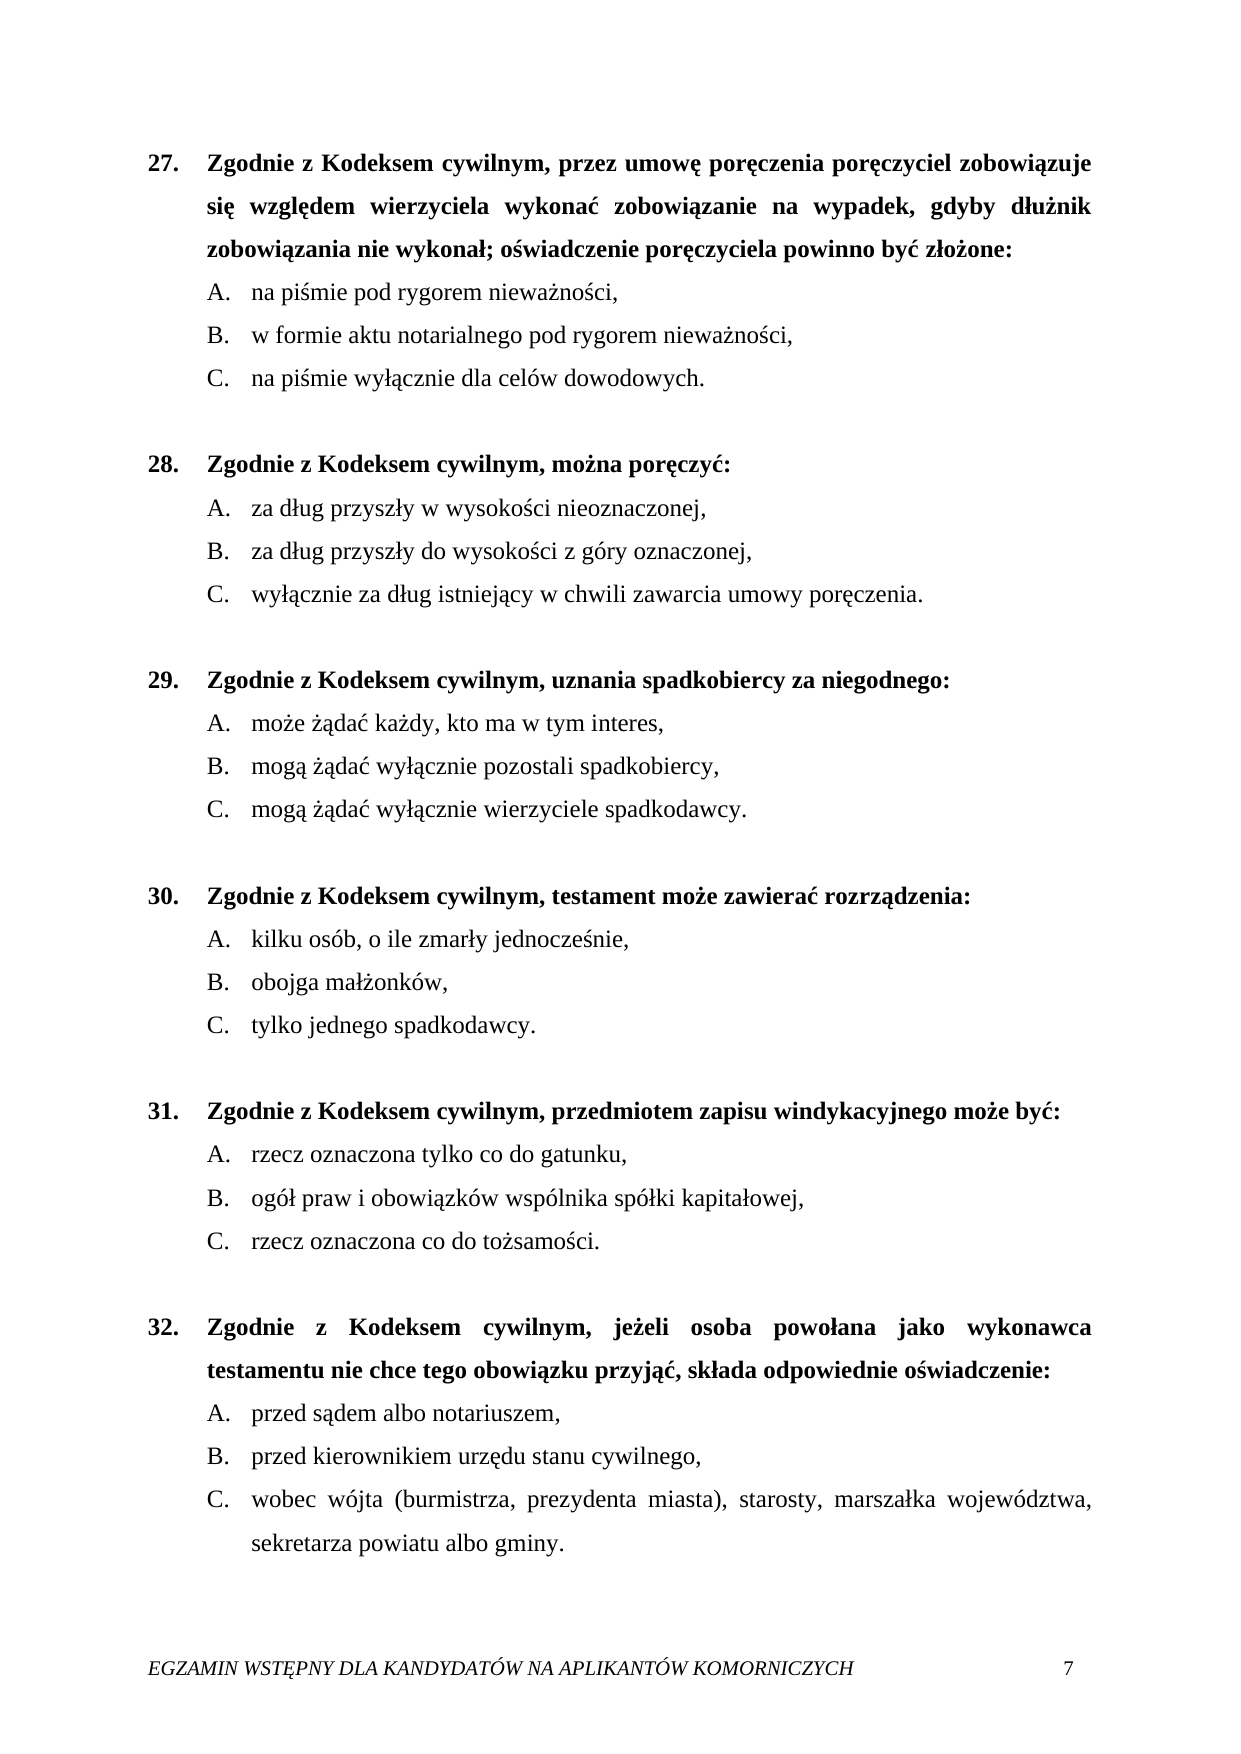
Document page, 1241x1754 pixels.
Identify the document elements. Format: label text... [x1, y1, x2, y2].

text 30. Zgodnie z Kodeksem cywilnym, testament może zawierać rozrządzenia: [148, 881, 1093, 909]
text A. kilku osób, o ile zmarły jednocześnie, [207, 924, 1093, 953]
text C. mogą żądać wyłącznie wierzyciele spadkodawcy. [207, 794, 1093, 823]
text C. rzecz oznaczona co do tożsamości. [207, 1226, 1093, 1254]
text B. za dług przyszły do wysokości z góry oznaczonej, [207, 536, 1093, 564]
text 31. Zgodnie z Kodeksem cywilnym, przedmiotem zapisu windykacyjnego może być: [148, 1096, 1093, 1125]
text A. przed sądem albo notariuszem, [207, 1398, 1093, 1427]
list na piśmie wyłącznie dla celów dowodowych. [207, 363, 1093, 392]
text 29. Zgodnie z Kodeksem cywilnym, uznania spadkobiercy za niegodnego: [148, 665, 1093, 694]
list w formie aktu notarialnego pod rygorem nieważności, [207, 320, 1093, 349]
text B. obojga małżonków, [207, 967, 1093, 996]
list na piśmie pod rygorem nieważności, [207, 277, 1093, 306]
text C. wyłącznie za dług istniejący w chwili zawarcia umowy poręczenia. [207, 579, 1093, 608]
text A. za dług przyszły w wysokości nieoznaczonej, [207, 493, 1093, 521]
text B. ogół praw i obowiązków wspólnika spółki kapitałowej, [207, 1183, 1093, 1211]
text C. wobec wójta (burmistrza, prezydenta miasta), starosty, marszałka województwa, sekretarza powiatu albo gminy. [207, 1484, 1093, 1556]
text 32. Zgodnie z Kodeksem cywilnym, jeżeli osoba powołana jako wykonawca testamentu nie chce tego obowiązku przyjąć, składa odpowiednie oświadczenie: [148, 1312, 1093, 1384]
text A. rzecz oznaczona tylko co do gatunku, [207, 1139, 1093, 1168]
text 27. Zgodnie z Kodeksem cywilnym, przez umowę poręczenia poręczyciel zobowiązuje się względem wierzyciela wykonać zobowiązanie na wypadek, gdyby dłużnik zobowiązania nie wykonał; oświadczenie poręczyciela powinno być złożone: [148, 148, 1093, 263]
text A. może żądać każdy, kto ma w tym interes, [207, 708, 1093, 737]
text B. mogą żądać wyłącznie pozostali spadkobiercy, [207, 751, 1093, 780]
text B. przed kierownikiem urzędu stanu cywilnego, [207, 1441, 1093, 1470]
text C. tylko jednego spadkodawcy. [207, 1010, 1093, 1039]
list 28. Zgodnie z Kodeksem cywilnym, można poręczyć: [148, 449, 1093, 478]
